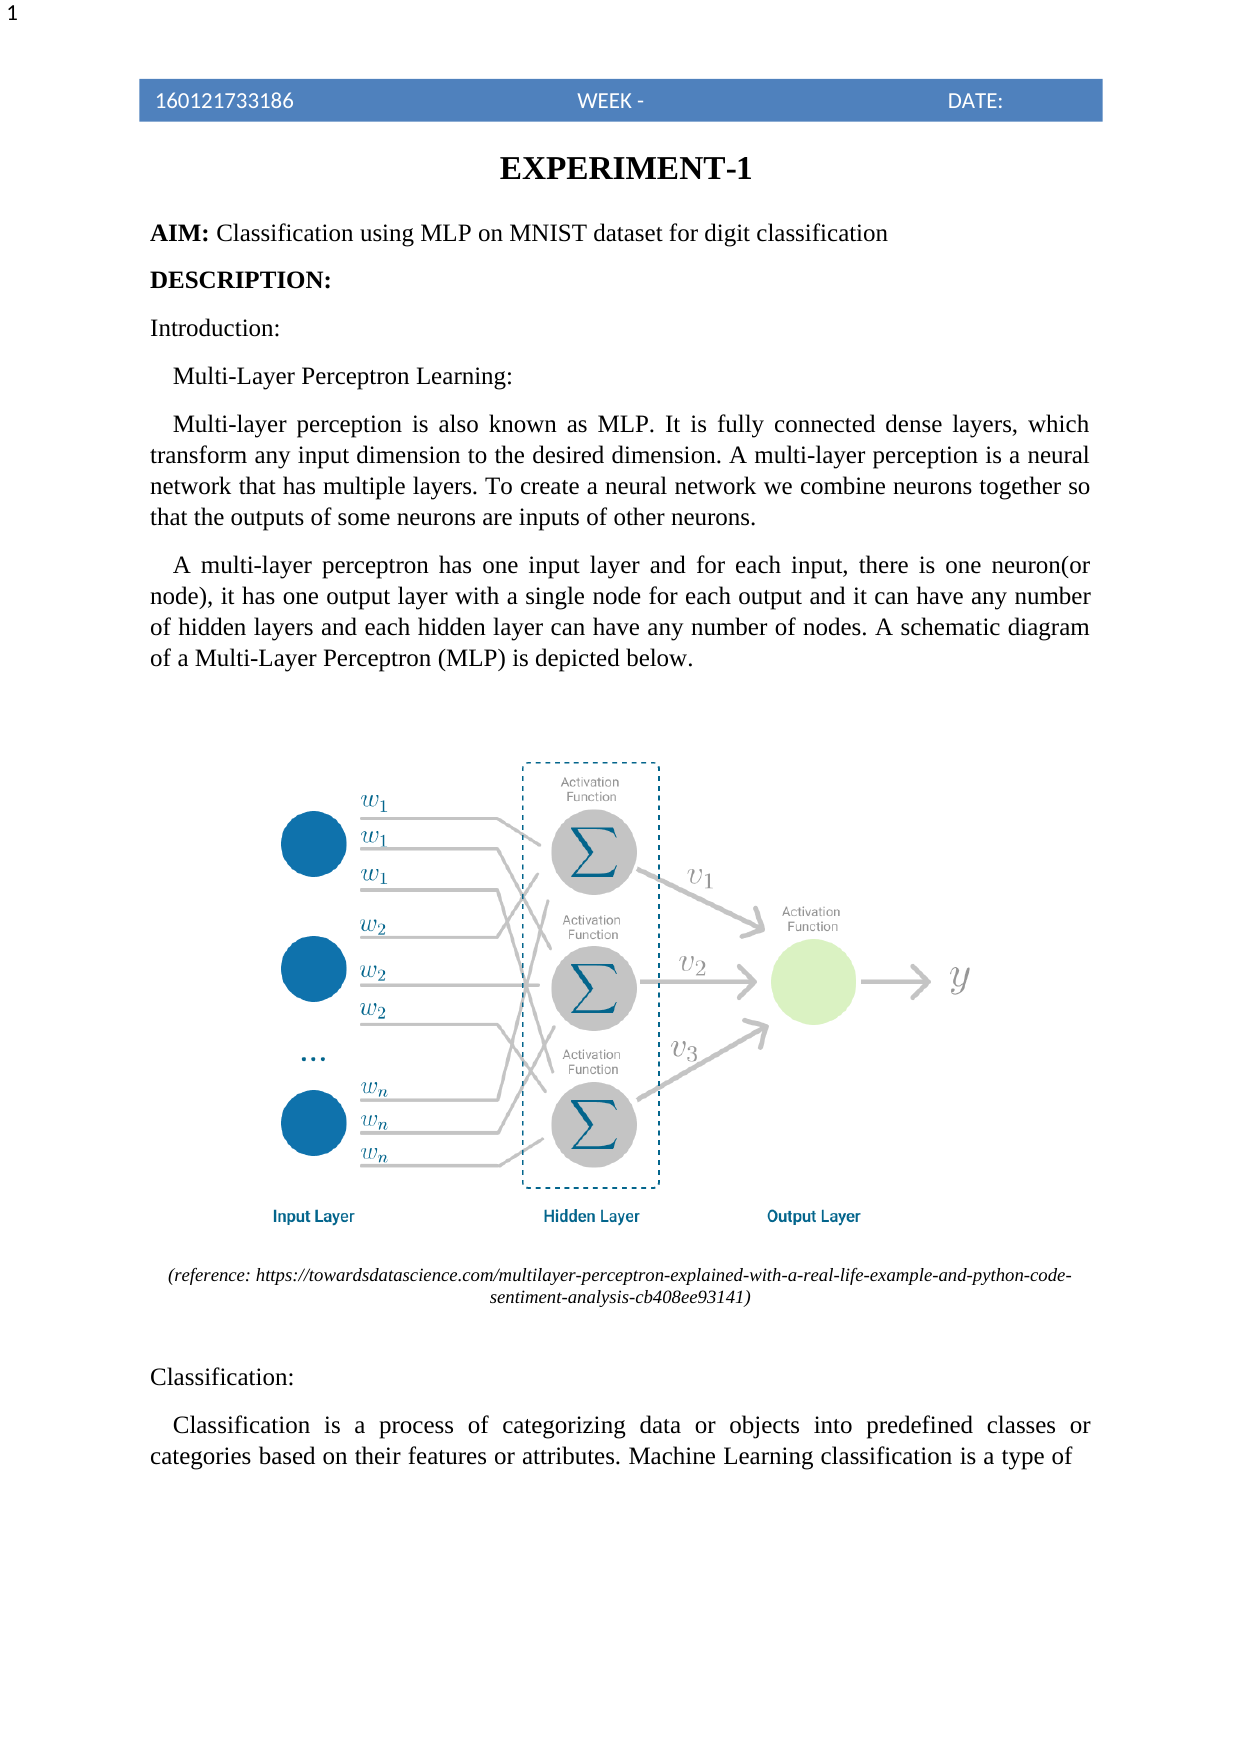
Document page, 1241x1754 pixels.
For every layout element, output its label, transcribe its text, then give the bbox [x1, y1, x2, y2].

text AIM: Classification using MLP on MNIST dataset for digit classification [150, 218, 1103, 246]
subtitle DESCRIPTION: [150, 266, 1103, 294]
text (reference: https://towardsdatascience.com/multilayer-perceptron-explained-with-a-real-life-example-and-python-code-sentiment-analysis-cb408ee93141) [139, 1264, 1103, 1307]
text Classification is a process of categorizing data or objects into predefined classes or categories based on their features or attributes. Machine Learning classification is a type of [150, 1410, 1091, 1469]
picture [251, 750, 992, 1236]
text Multi-layer perception is also known as MLP. It is fully connected dense layers, which transform any input dimension to the desired dimension. A multi-layer perception is a neural network that has multiple layers. To create a neural network we combine neurons together so that the outputs of some neurons are inputs of other neurons. [150, 409, 1091, 531]
text A multi-layer perceptron has one input layer and for each input, there is one neuron(or node), it has one output layer with a single node for each output and it can have any number of hidden layers and each hidden layer can have any number of nodes. A schematic diagram of a Multi-Layer Perceptron (MLP) is depicted below. [150, 550, 1091, 672]
text Introduction: [150, 313, 1103, 342]
text Multi-Layer Perceptron Learning: [173, 361, 1103, 390]
text Classification: [150, 1362, 1103, 1391]
text EXPERIMENT-1 [150, 148, 1103, 186]
